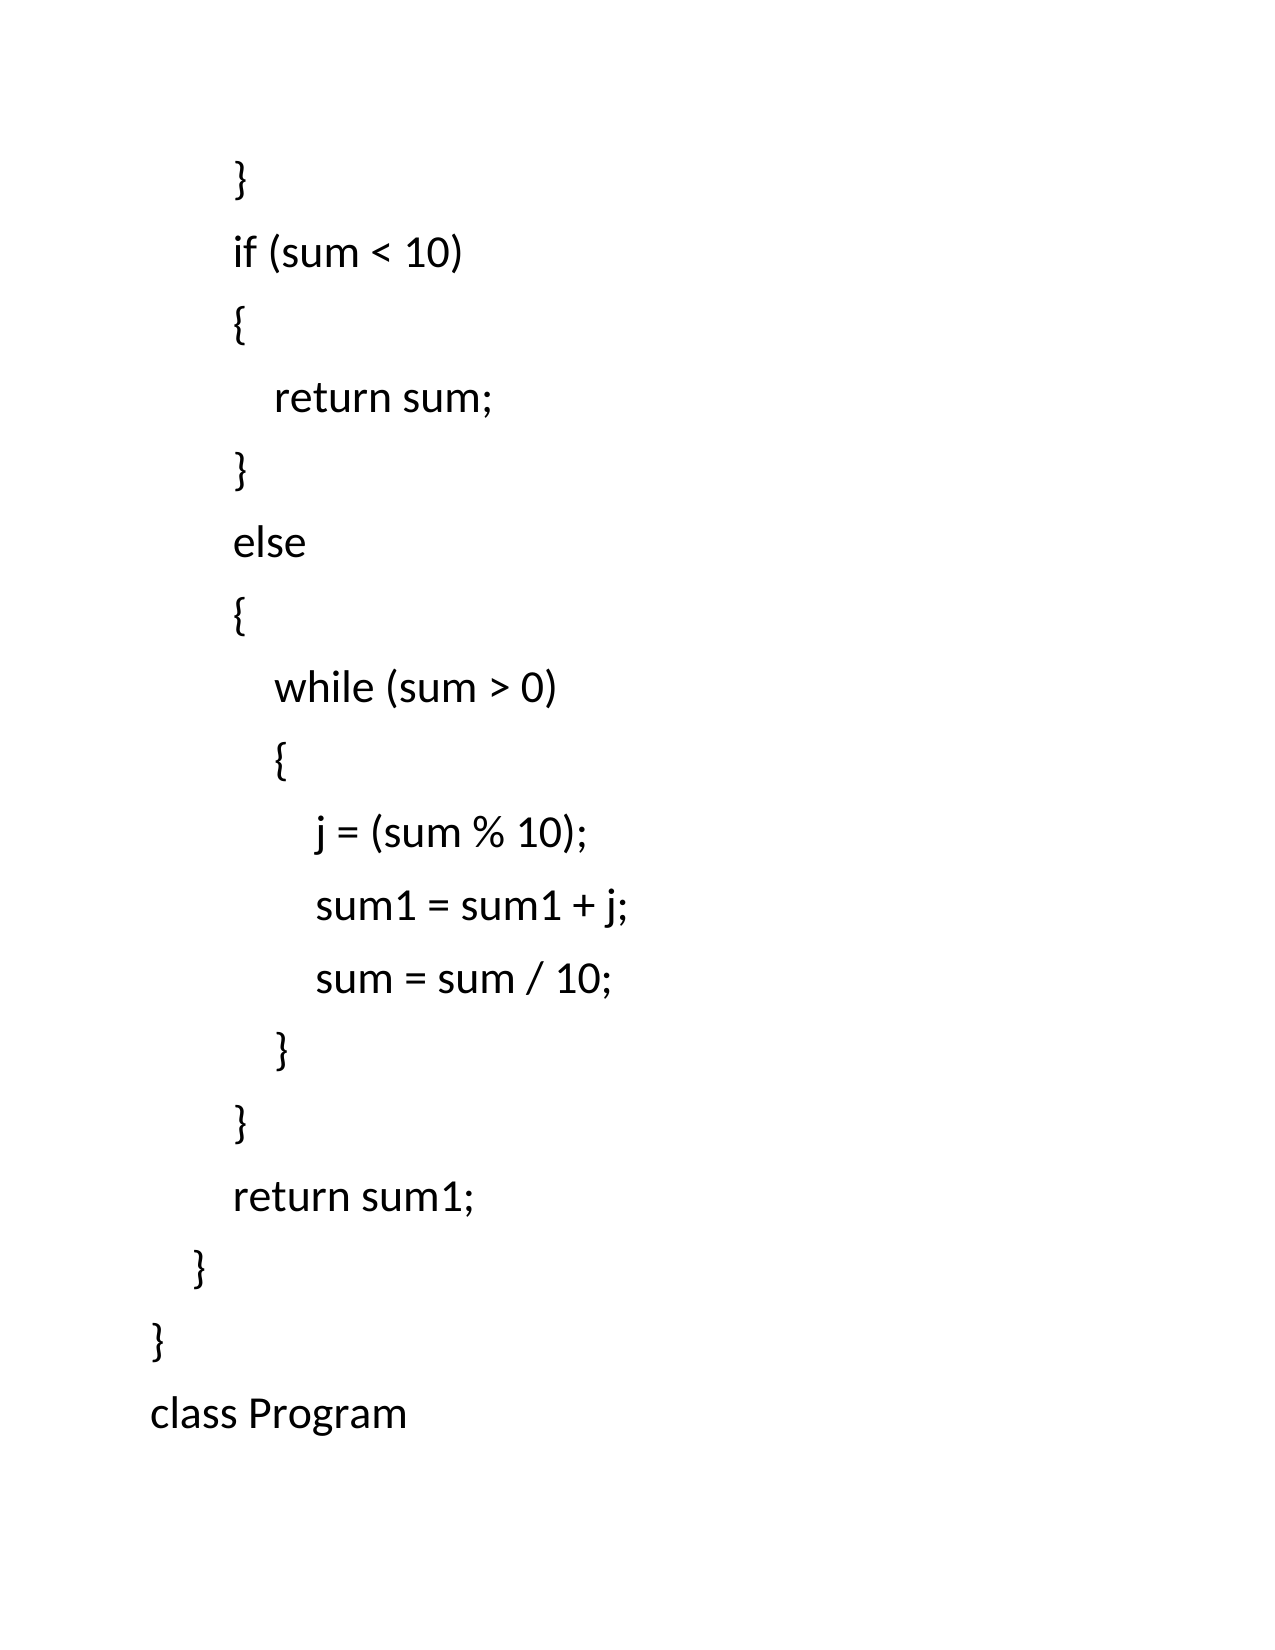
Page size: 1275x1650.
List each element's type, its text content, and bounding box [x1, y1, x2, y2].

text } [150, 150, 1125, 206]
text { [150, 586, 1125, 642]
text { [150, 731, 1125, 787]
text if (sum < 10) [150, 223, 1125, 278]
text { [150, 295, 1125, 351]
text class Program [150, 1384, 1125, 1440]
text } [150, 1094, 1125, 1150]
text sum1 = sum1 + j; [150, 876, 1125, 932]
text sum = sum / 10; [150, 949, 1125, 1004]
text } [150, 440, 1125, 496]
text } [150, 1021, 1125, 1077]
text else [150, 513, 1125, 569]
text while (sum > 0) [150, 658, 1125, 714]
text } [150, 1239, 1125, 1295]
text return sum; [150, 368, 1125, 424]
text } [150, 1312, 1125, 1368]
text return sum1; [150, 1166, 1125, 1222]
text j = (sum % 10); [150, 803, 1125, 859]
